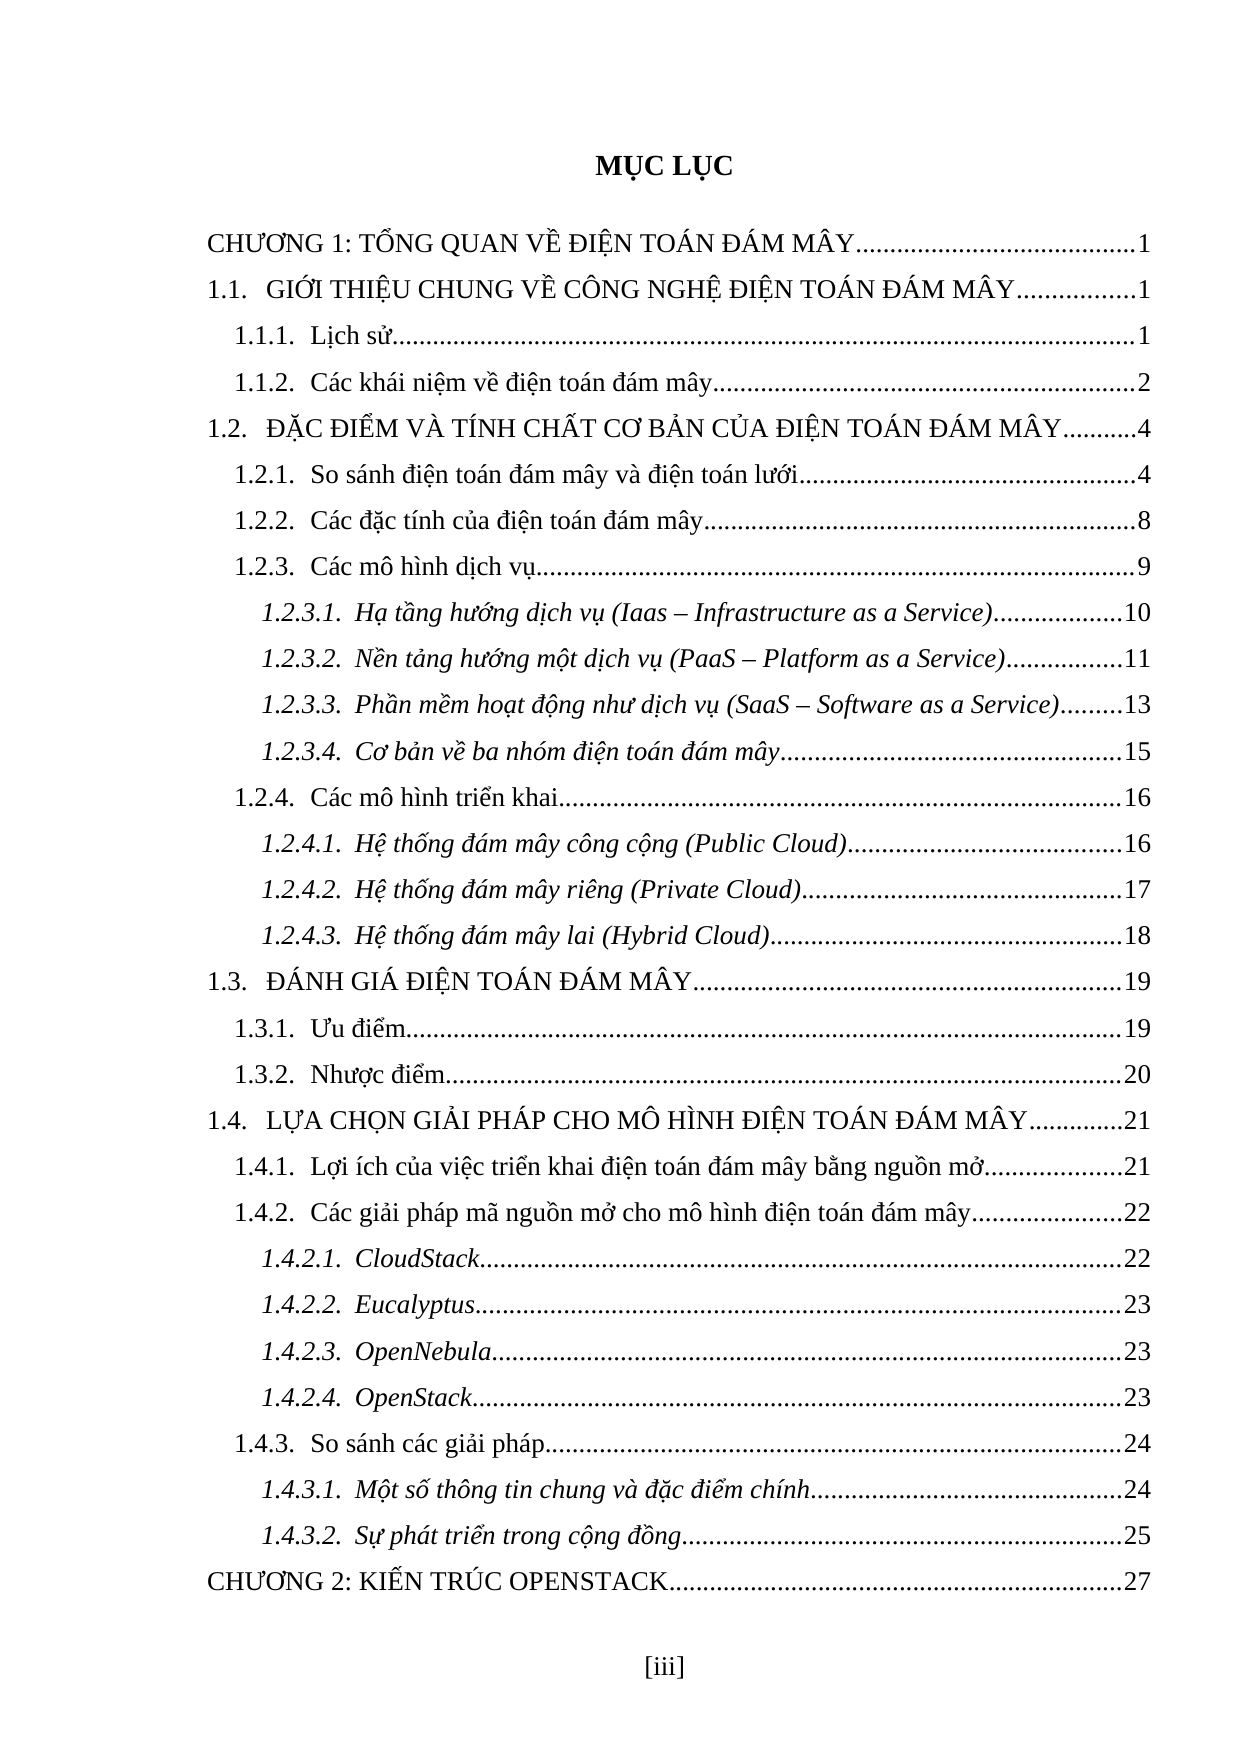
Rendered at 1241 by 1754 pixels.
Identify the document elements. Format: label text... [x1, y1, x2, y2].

text 1.1.1. Lịch sử 1 [234, 319, 1122, 351]
text 1.2.3.2. Nền tảng hướng một dịch vụ (PaaS – Platform as a Service) 11 [261, 642, 1122, 674]
text 1.2.4.3. Hệ thống đám mây lai (Hybrid Cloud) 18 [261, 919, 1122, 951]
text 1.4.2.1. CloudStack 22 [261, 1242, 1122, 1273]
text CHƯƠNG 2: KIẾN TRÚC OPENSTACK 27 [207, 1565, 1122, 1597]
text 1.2.3.1. Hạ tầng hướng dịch vụ (Iaas – Infrastructure as a Service) 10 [261, 596, 1122, 627]
text MỤC LỤC [207, 148, 1122, 181]
text 1.3.2. Nhược điểm 20 [234, 1058, 1122, 1089]
text 1.2.3.3. Phần mềm hoạt động như dịch vụ (SaaS – Software as a Service) 13 [261, 689, 1122, 720]
text 1.1.2. Các khái niệm về điện toán đám mây 2 [234, 366, 1122, 397]
text 1.2.4.1. Hệ thống đám mây công cộng (Public Cloud) 16 [261, 827, 1122, 858]
text 1.3. ĐÁNH GIÁ ĐIỆN TOÁN ĐÁM MÂY 19 [207, 966, 1122, 997]
text 1.2.1. So sánh điện toán đám mây và điện toán lưới 4 [234, 458, 1122, 489]
text 1.4.2.4. OpenStack 23 [261, 1381, 1122, 1412]
text 1.2.3.4. Cơ bản về ba nhóm điện toán đám mây 15 [261, 735, 1122, 766]
text 1.4.2.2. Eucalyptus 23 [261, 1288, 1122, 1320]
text 1.4.2. Các giải pháp mã nguồn mở cho mô hình điện toán đám mây 22 [234, 1196, 1122, 1227]
text CHƯƠNG 1: TỔNG QUAN VỀ ĐIỆN TOÁN ĐÁM MÂY 1 [207, 227, 1122, 258]
text 1.4.2.3. OpenNebula 23 [261, 1335, 1122, 1366]
text 1.2.3. Các mô hình dịch vụ 9 [234, 550, 1122, 581]
text 1.3.1. Ưu điểm 19 [234, 1012, 1122, 1043]
text 1.4.1. Lợi ích của việc triển khai điện toán đám mây bằng nguồn mở 21 [234, 1150, 1122, 1181]
text 1.2.4.2. Hệ thống đám mây riêng (Private Cloud) 17 [261, 873, 1122, 904]
text 1.1. GIỚI THIỆU CHUNG VỀ CÔNG NGHỆ ĐIỆN TOÁN ĐÁM MÂY 1 [207, 273, 1122, 304]
text 1.2.2. Các đặc tính của điện toán đám mây 8 [234, 504, 1122, 535]
text 1.4.3. So sánh các giải pháp 24 [234, 1427, 1122, 1458]
text 1.4. LỰA CHỌN GIẢI PHÁP CHO MÔ HÌNH ĐIỆN TOÁN ĐÁM MÂY 21 [207, 1104, 1122, 1135]
text 1.2.4. Các mô hình triển khai 16 [234, 781, 1122, 812]
text 1.4.3.1. Một số thông tin chung và đặc điểm chính 24 [261, 1473, 1122, 1504]
text 1.2. ĐẶC ĐIỂM VÀ TÍNH CHẤT CƠ BẢN CỦA ĐIỆN TOÁN ĐÁM MÂY 4 [207, 412, 1122, 443]
text 1.4.3.2. Sự phát triển trong cộng đồng 25 [261, 1519, 1122, 1550]
